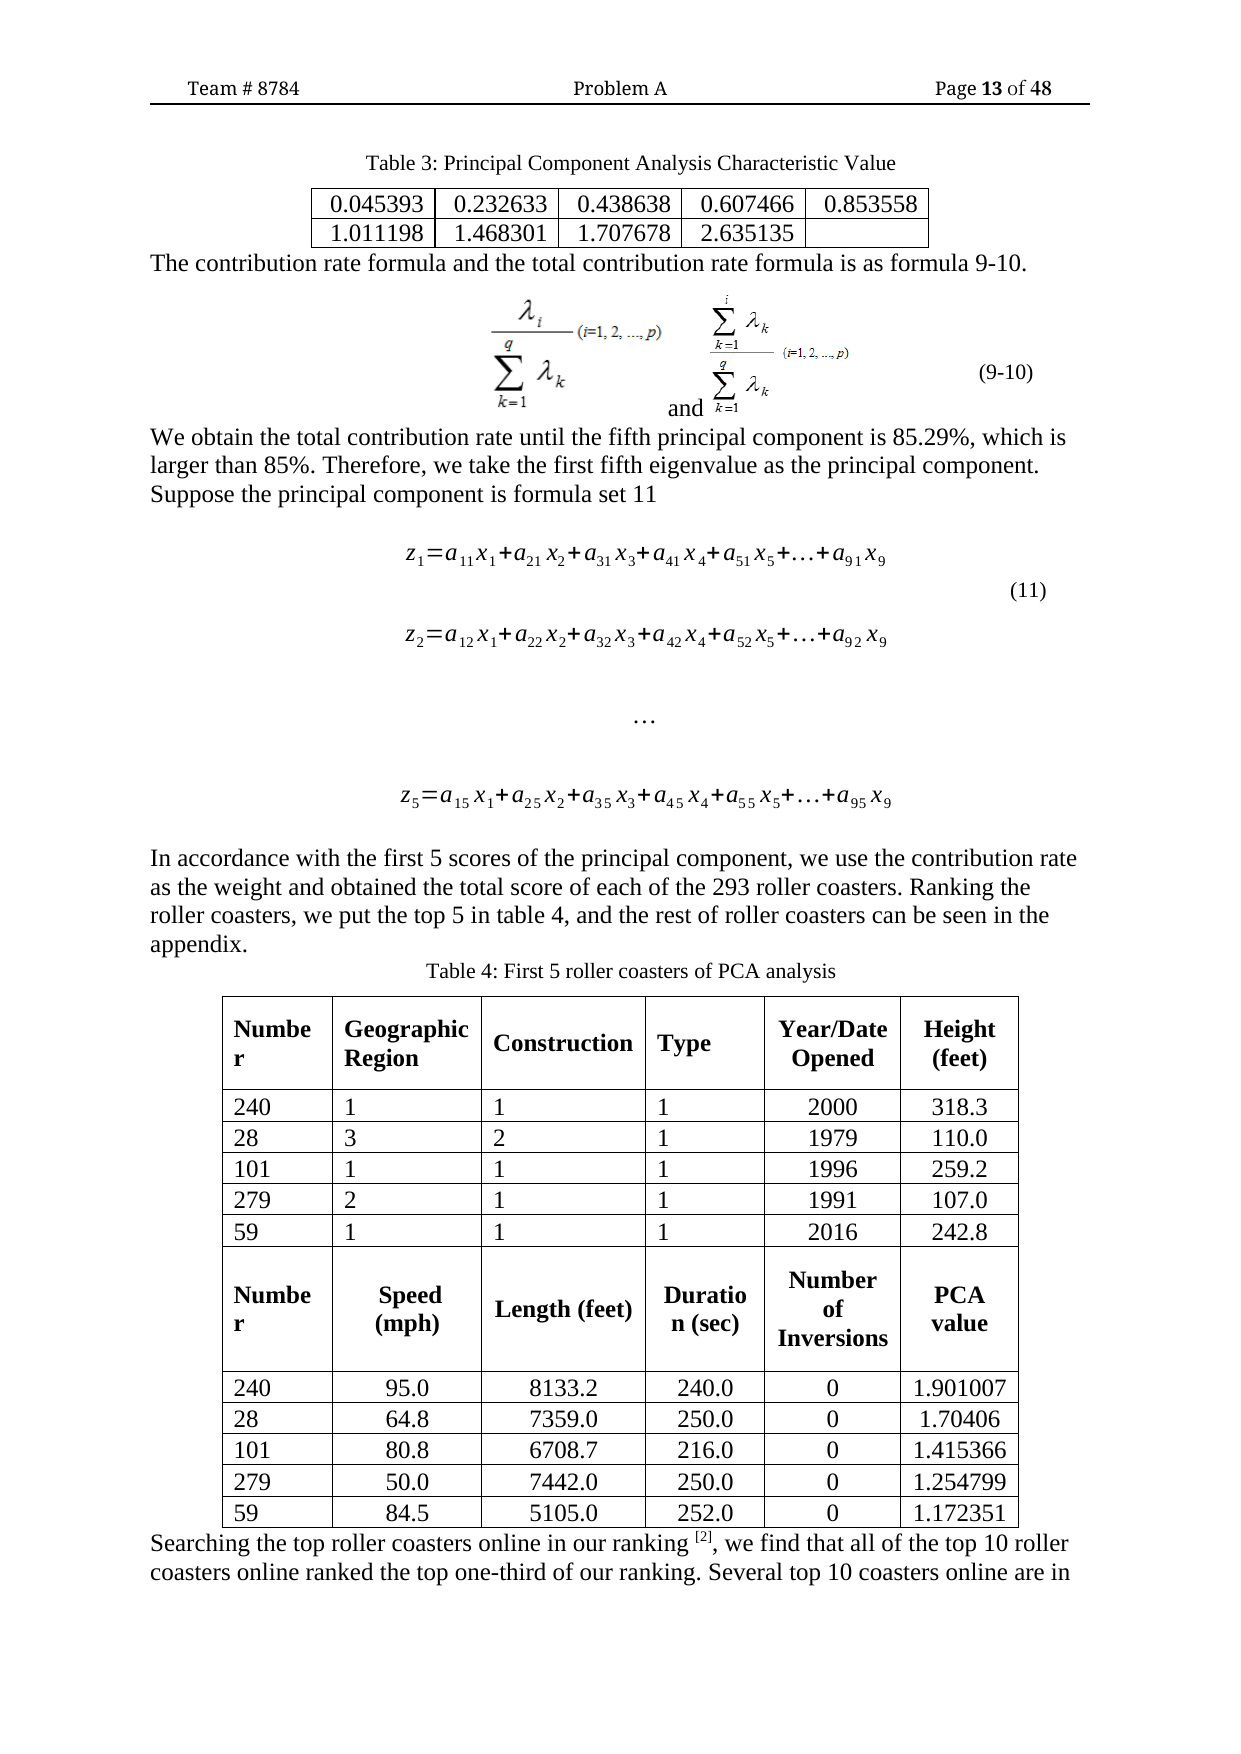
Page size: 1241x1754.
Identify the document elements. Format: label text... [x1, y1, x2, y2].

table_cell 279 [223, 1184, 332, 1214]
table_cell 28 [223, 1122, 332, 1152]
table_cell 8133.2 [482, 1372, 645, 1402]
table_cell 1 [482, 1153, 645, 1183]
text Table 4: First 5 roller coasters of PCA analysis [150, 958, 1090, 983]
table_header Height (feet) [901, 997, 1018, 1089]
table_cell 1 [333, 1090, 481, 1121]
table_cell 2.635135 [682, 219, 805, 247]
table_cell 0 [765, 1434, 900, 1464]
table_cell 2016 [765, 1215, 900, 1246]
table_cell 259.2 [901, 1153, 1018, 1183]
table_cell 1979 [765, 1122, 900, 1152]
table_cell 1 [333, 1153, 481, 1183]
table_cell 1 [482, 1215, 645, 1246]
table_cell 2 [482, 1122, 645, 1152]
table_cell 250.0 [646, 1403, 764, 1433]
table_cell 1 [646, 1122, 764, 1152]
table_cell 1996 [765, 1153, 900, 1183]
table_cell 216.0 [646, 1434, 764, 1464]
table_cell 1.254799 [901, 1465, 1018, 1496]
table_cell 2 [333, 1184, 481, 1214]
table_cell 240 [223, 1090, 332, 1121]
table_cell 1 [646, 1184, 764, 1214]
table_cell 5105.0 [482, 1497, 645, 1527]
table_cell 252.0 [646, 1497, 764, 1527]
table_cell 64.8 [333, 1403, 481, 1433]
table_cell 250.0 [646, 1465, 764, 1496]
table_cell 101 [223, 1153, 332, 1183]
table_cell 1.70406 [901, 1403, 1018, 1433]
text Table 3: Principal Component Analysis Characteristic Value [150, 150, 1090, 175]
table_header 0.853558 [806, 189, 928, 217]
table_cell 110.0 [901, 1122, 1018, 1152]
table_cell 1.707678 [559, 219, 681, 247]
table_cell Duration (sec) [646, 1247, 764, 1371]
table_cell 95.0 [333, 1372, 481, 1402]
table_cell 107.0 [901, 1184, 1018, 1214]
table_cell 3 [333, 1122, 481, 1152]
table_header Construction [482, 997, 645, 1089]
table_header Type [646, 997, 764, 1089]
table_cell 1 [646, 1215, 764, 1246]
table_cell 1991 [765, 1184, 900, 1214]
table_cell 101 [223, 1434, 332, 1464]
table_cell 59 [223, 1497, 332, 1527]
text In accordance with the first 5 scores of the principal component, we use the contribution rate as the weight and obtained the total score of each of the 293 roller coasters. Ranking the roller coasters, we put the top 5 in table 4, and the rest of roller coasters can be seen in the appendix. [150, 843, 1090, 958]
table_cell Number of Inversions [765, 1247, 900, 1371]
table_header 0.607466 [682, 189, 805, 217]
table_cell PCA value [901, 1247, 1018, 1371]
table_header 0.045393 [312, 189, 434, 217]
table_cell 0 [765, 1497, 900, 1527]
table_cell 0 [765, 1403, 900, 1433]
table_cell 80.8 [333, 1434, 481, 1464]
table_cell 84.5 [333, 1497, 481, 1527]
table_header Year/Date Opened [765, 997, 900, 1089]
table_cell 1 [646, 1090, 764, 1121]
table_cell [806, 219, 928, 247]
table_cell 240 [223, 1372, 332, 1402]
table_cell 6708.7 [482, 1434, 645, 1464]
table_cell 2000 [765, 1090, 900, 1121]
table_header Number [223, 997, 332, 1089]
text We obtain the total contribution rate until the fifth principal component is 85.29%, which is larger than 85%. Therefore, we take the first fifth eigenvalue as the principal component. Suppose the principal component is formula set 11 [150, 422, 1090, 508]
table_cell 1 [646, 1153, 764, 1183]
picture [486, 291, 668, 417]
table_cell 1.468301 [436, 219, 558, 247]
table_header 0.438638 [559, 189, 681, 217]
table_cell 1.415366 [901, 1434, 1018, 1464]
table_cell 50.0 [333, 1465, 481, 1496]
table_cell Number [223, 1247, 332, 1371]
table_cell 318.3 [901, 1090, 1018, 1121]
table_cell 0 [765, 1465, 900, 1496]
table_cell 279 [223, 1465, 332, 1496]
table_cell 0 [765, 1372, 900, 1402]
table_cell Speed (mph) [333, 1247, 481, 1371]
picture [703, 289, 854, 417]
table_cell 1 [482, 1090, 645, 1121]
table_cell 1 [482, 1184, 645, 1214]
text The contribution rate formula and the total contribution rate formula is as formula 9-10. [150, 248, 1090, 277]
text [150, 1528, 1090, 1585]
table_cell 1.172351 [901, 1497, 1018, 1527]
table_cell Length (feet) [482, 1247, 645, 1371]
table_cell 1.011198 [312, 219, 434, 247]
table_cell 59 [223, 1215, 332, 1246]
table_cell 242.8 [901, 1215, 1018, 1246]
table_cell 240.0 [646, 1372, 764, 1402]
table_cell 7442.0 [482, 1465, 645, 1496]
table_cell 1 [333, 1215, 481, 1246]
table_cell 7359.0 [482, 1403, 645, 1433]
table_cell 1.901007 [901, 1372, 1018, 1402]
table_header 0.232633 [436, 189, 558, 217]
table_header Geographic Region [333, 997, 481, 1089]
table_cell 28 [223, 1403, 332, 1433]
